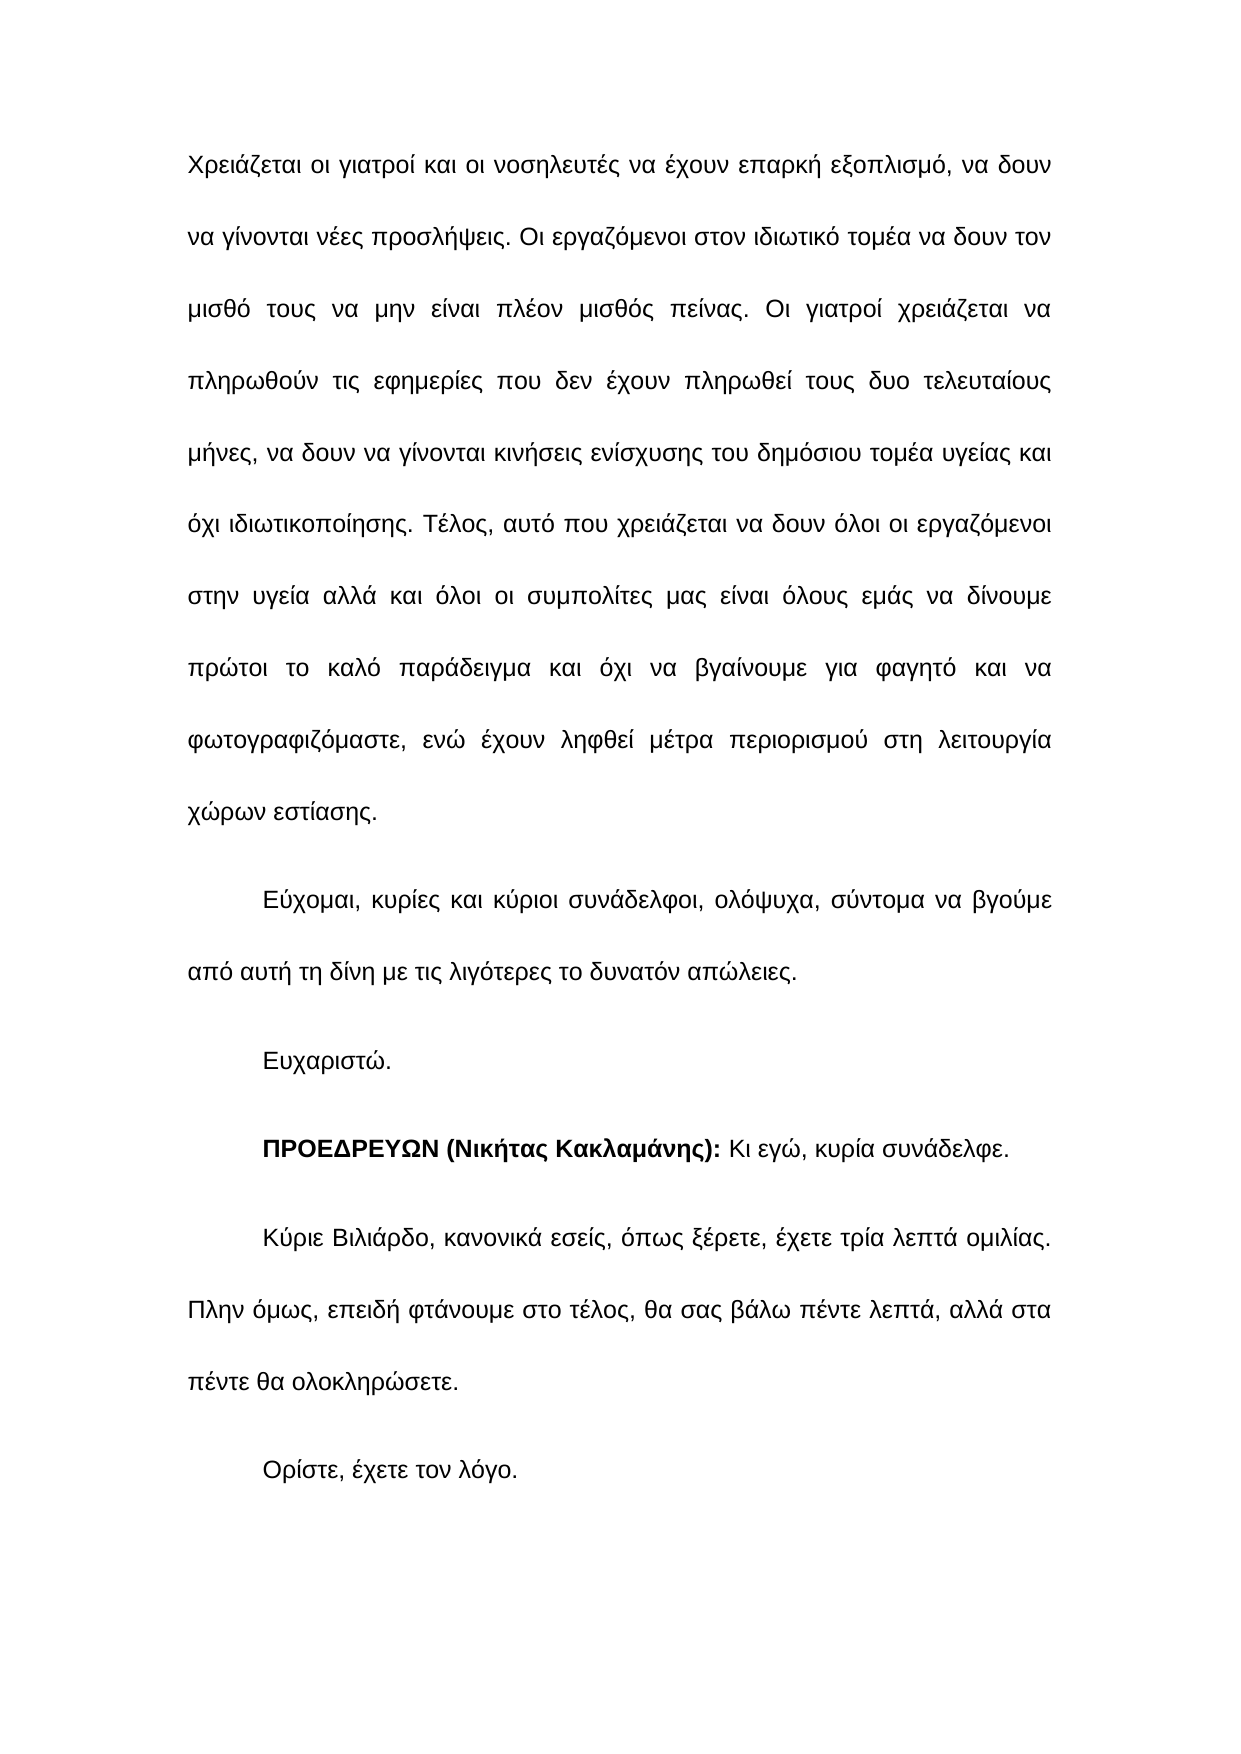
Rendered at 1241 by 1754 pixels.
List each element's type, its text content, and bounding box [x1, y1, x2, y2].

text Εύχομαι, κυρίες και κύριοι συνάδελφοι, ολόψυχα, σύντομα να βγούμε από αυτή τη δίνη με τις λιγότερες το δυνατόν απώλειες. [187, 885, 1053, 986]
text Ορίστε, έχετε τον λόγο. [187, 1455, 1053, 1484]
text ΠΡΟΕΔΡΕΥΩΝ (Νικήτας Κακλαμάνης): Κι εγώ, κυρία συνάδελφε. [187, 1134, 1053, 1163]
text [187, 150, 1053, 826]
text Ευχαριστώ. [187, 1046, 1053, 1074]
text Κύριε Βιλιάρδο, κανονικά εσείς, όπως ξέρετε, έχετε τρία λεπτά ομιλίας. Πλην όμως, επειδή φτάνουμε στο τέλος, θα σας βάλω πέντε λεπτά, αλλά στα πέντε θα ολοκληρώσετε. [187, 1223, 1053, 1395]
